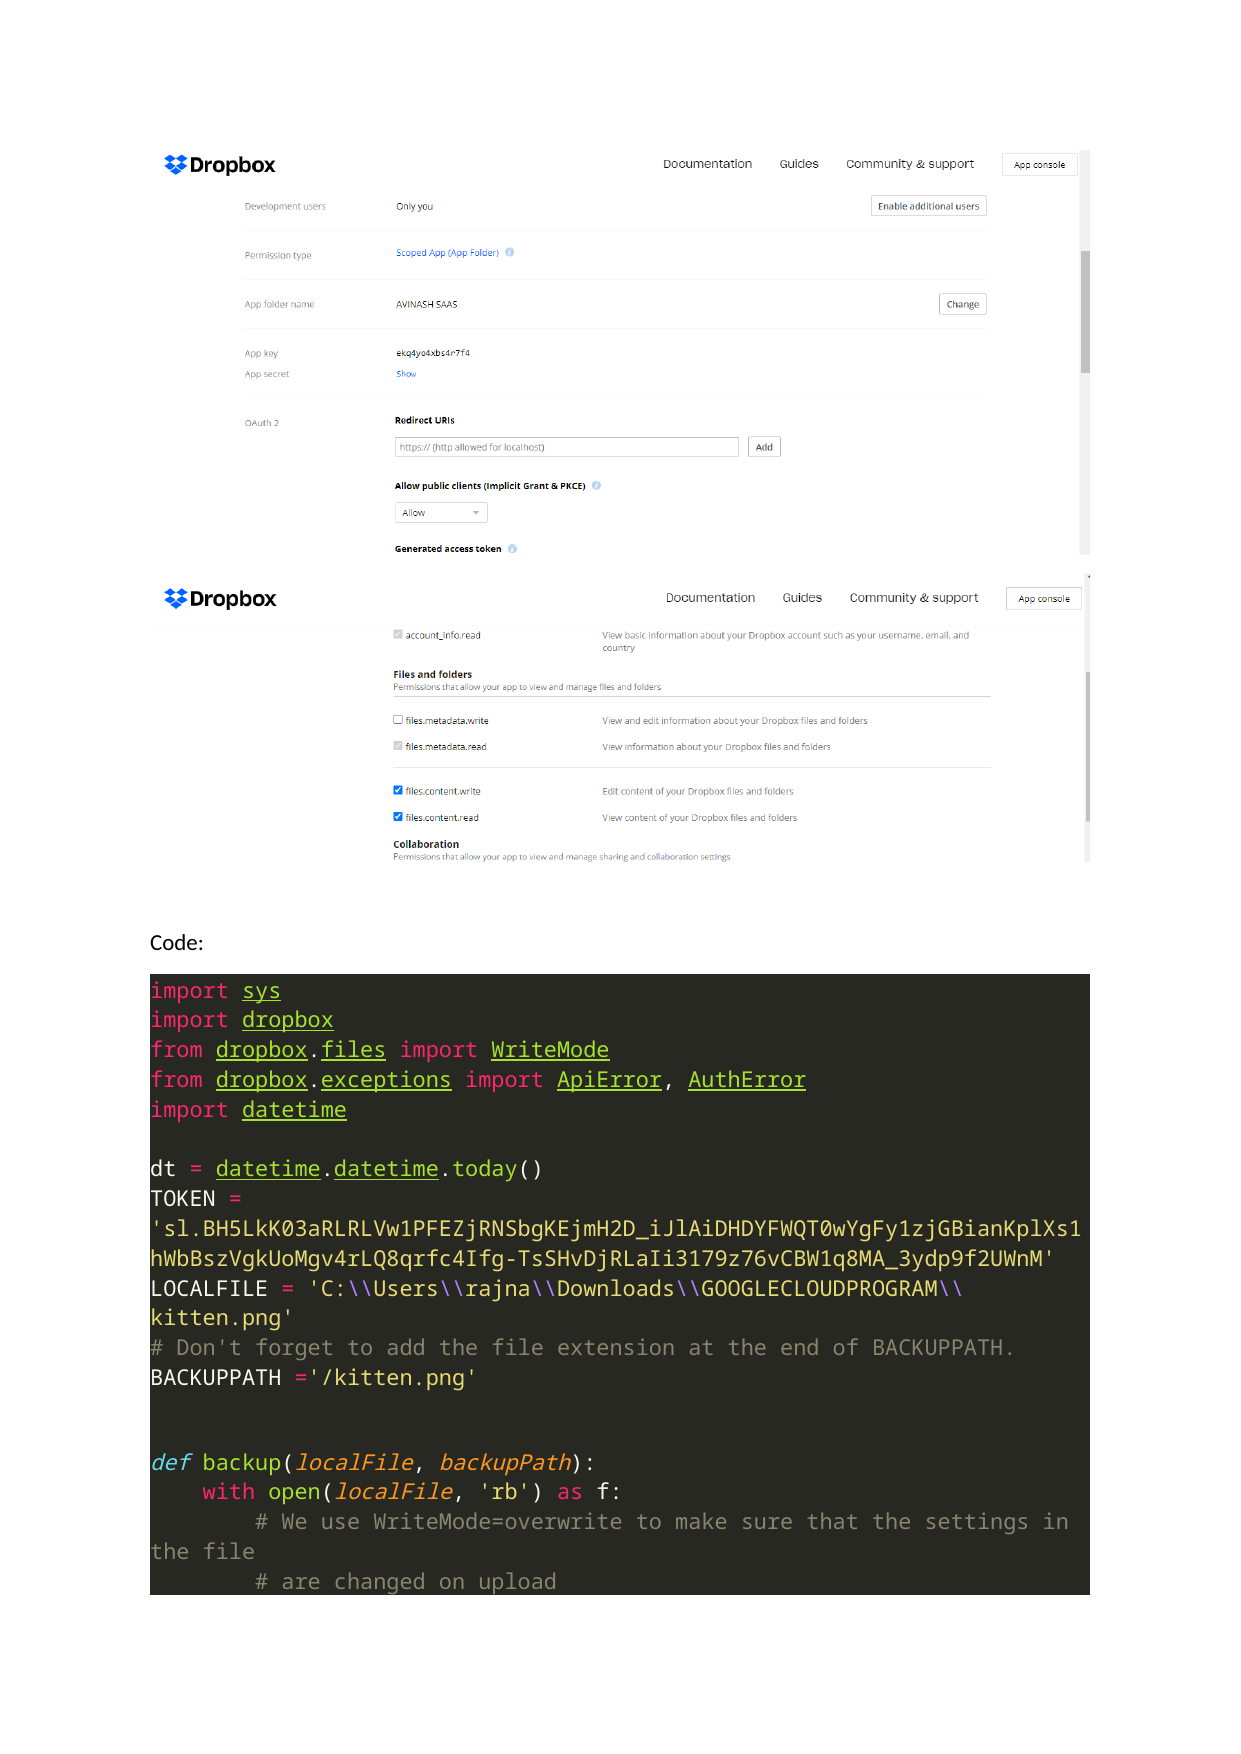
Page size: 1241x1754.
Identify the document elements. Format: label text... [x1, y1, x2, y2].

text import datetime [150, 1094, 1090, 1123]
text BACKUPPATH ='/kitten.png' [150, 1362, 1090, 1392]
text with open(localFile, 'rb') as f: [150, 1476, 1090, 1506]
picture [150, 150, 1091, 555]
picture [150, 573, 1091, 862]
text LOCALFILE = 'C:\\Users\\rajna\\Downloads\\GOOGLECLOUDPROGRAM\\kitten.png' [150, 1272, 1090, 1332]
text from dropbox.exceptions import ApiError, AuthError [150, 1064, 1090, 1094]
text import dropbox [150, 1004, 1090, 1034]
text from dropbox.files import WriteMode [150, 1034, 1090, 1064]
text dt = datetime.datetime.today() [150, 1153, 1090, 1183]
text # Don't forget to add the file extension at the end of BACKUPPATH. [150, 1332, 1090, 1362]
text TOKEN = 'sl.BH5LkK03aRLRLVw1PFEZjRNSbgKEjmH2D_iJlAiDHDYFWQT0wYgFy1zjGBianKplXs1hWbBszVgkUoMgv4rLQ8qrfc4Ifg-TsSHvDjRLaIi3179z76vCBW1q8MA_3ydp9f2UWnM' [150, 1183, 1090, 1272]
text import sys [150, 974, 1090, 1004]
text Code: [150, 928, 1090, 956]
text def backup(localFile, backupPath): [150, 1446, 1090, 1476]
text # are changed on upload [150, 1566, 1090, 1595]
text # We use WriteMode=overwrite to make sure that the settings in the file [150, 1506, 1090, 1566]
